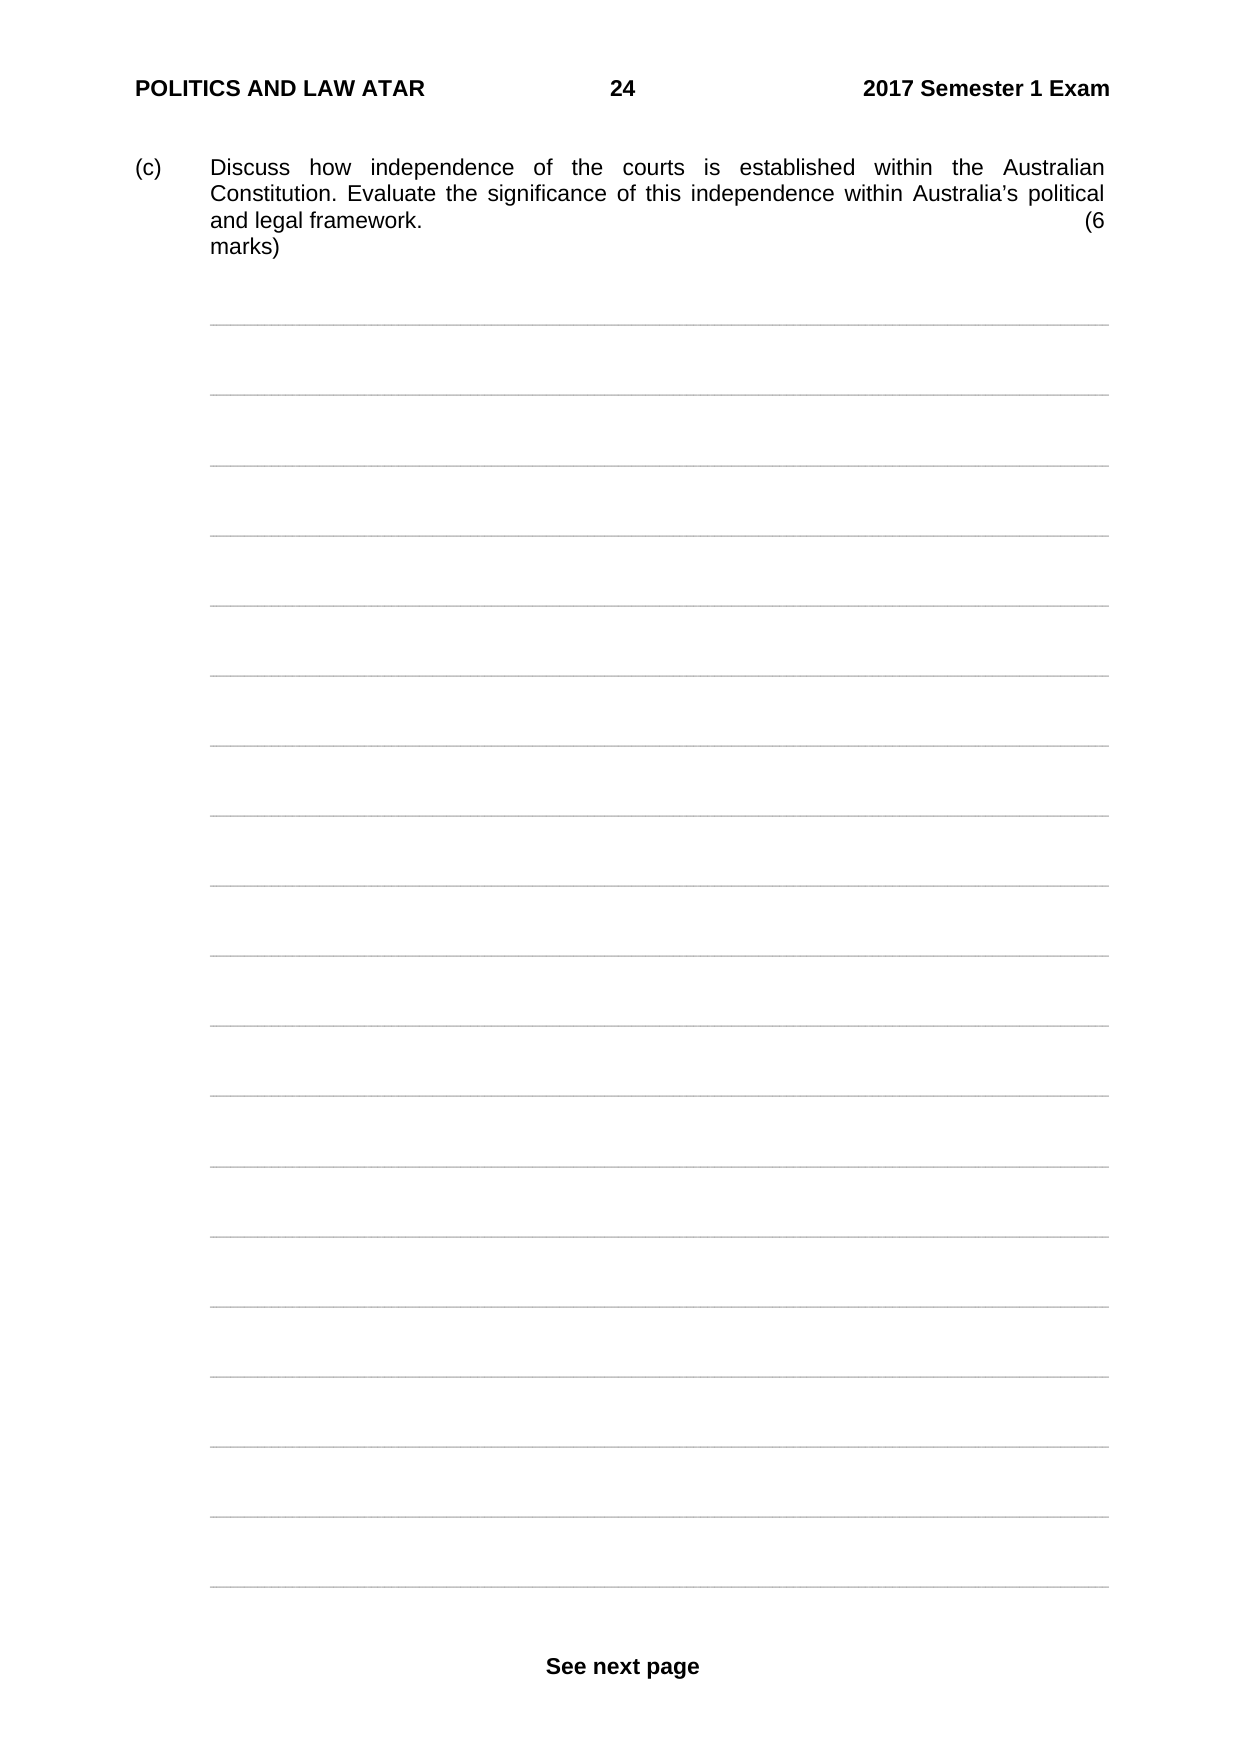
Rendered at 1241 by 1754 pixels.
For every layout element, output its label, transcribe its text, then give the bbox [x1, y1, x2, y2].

text (c) Discuss how independence of the courts is established within the Australian Constitution. Evaluate the significance of this independence within Australia’s political and legal framework. (6 marks) [135, 154, 1105, 259]
